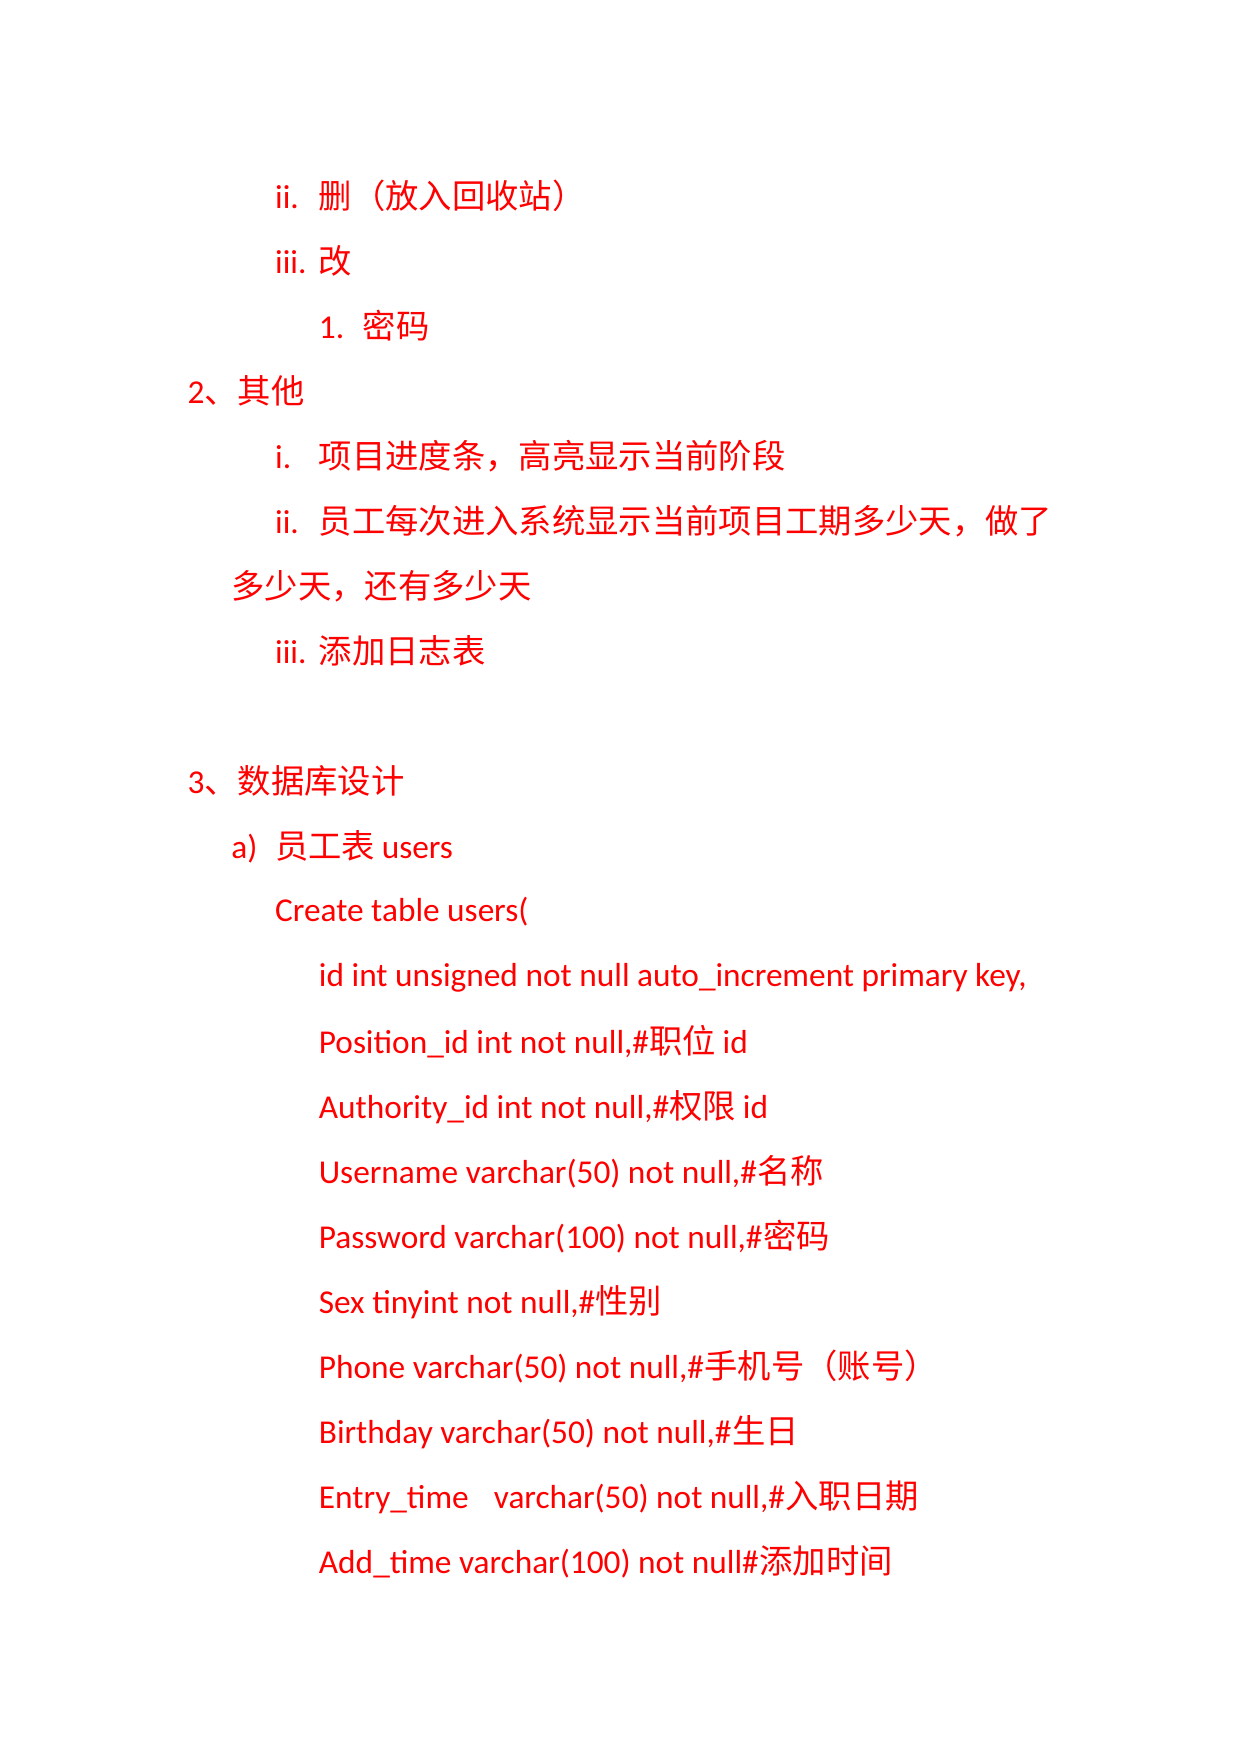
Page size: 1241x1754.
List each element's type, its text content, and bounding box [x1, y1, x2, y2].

list 2、其他 [187, 357, 1053, 422]
list Phone varchar(50) not null,#手机号（账号） [275, 1332, 1053, 1397]
list 数据库设计 [187, 747, 1053, 812]
list Username varchar(50) not null,#名称 [275, 1137, 1053, 1202]
list 密码 [319, 292, 1053, 357]
list Position_id int not null,#职位id [275, 1007, 1053, 1072]
list 员工每次进入系统显示当前项目工期多少天，做了多少天，还有多少天 [231, 487, 1053, 617]
list 改 [275, 227, 1053, 292]
list 添加日志表 [231, 617, 1053, 682]
list Add_time varchar(100) not null#添加时间 [275, 1527, 1053, 1592]
list 项目进度条，高亮显示当前阶段 [231, 422, 1053, 487]
list 删（放入回收站） [275, 162, 1053, 227]
list Password varchar(100) not null,#密码 [275, 1202, 1053, 1267]
list Authority_id int not null,#权限id [275, 1072, 1053, 1137]
list Create table users( [231, 877, 1053, 942]
list id int unsigned not null auto_increment primary key, [275, 942, 1053, 1007]
list Sex tinyint not null,#性别 [275, 1267, 1053, 1332]
list Birthday varchar(50) not null,#生日 [275, 1397, 1053, 1462]
list 员工表users [231, 812, 1053, 877]
list Entry_time varchar(50) not null,#入职日期 [275, 1462, 1053, 1527]
